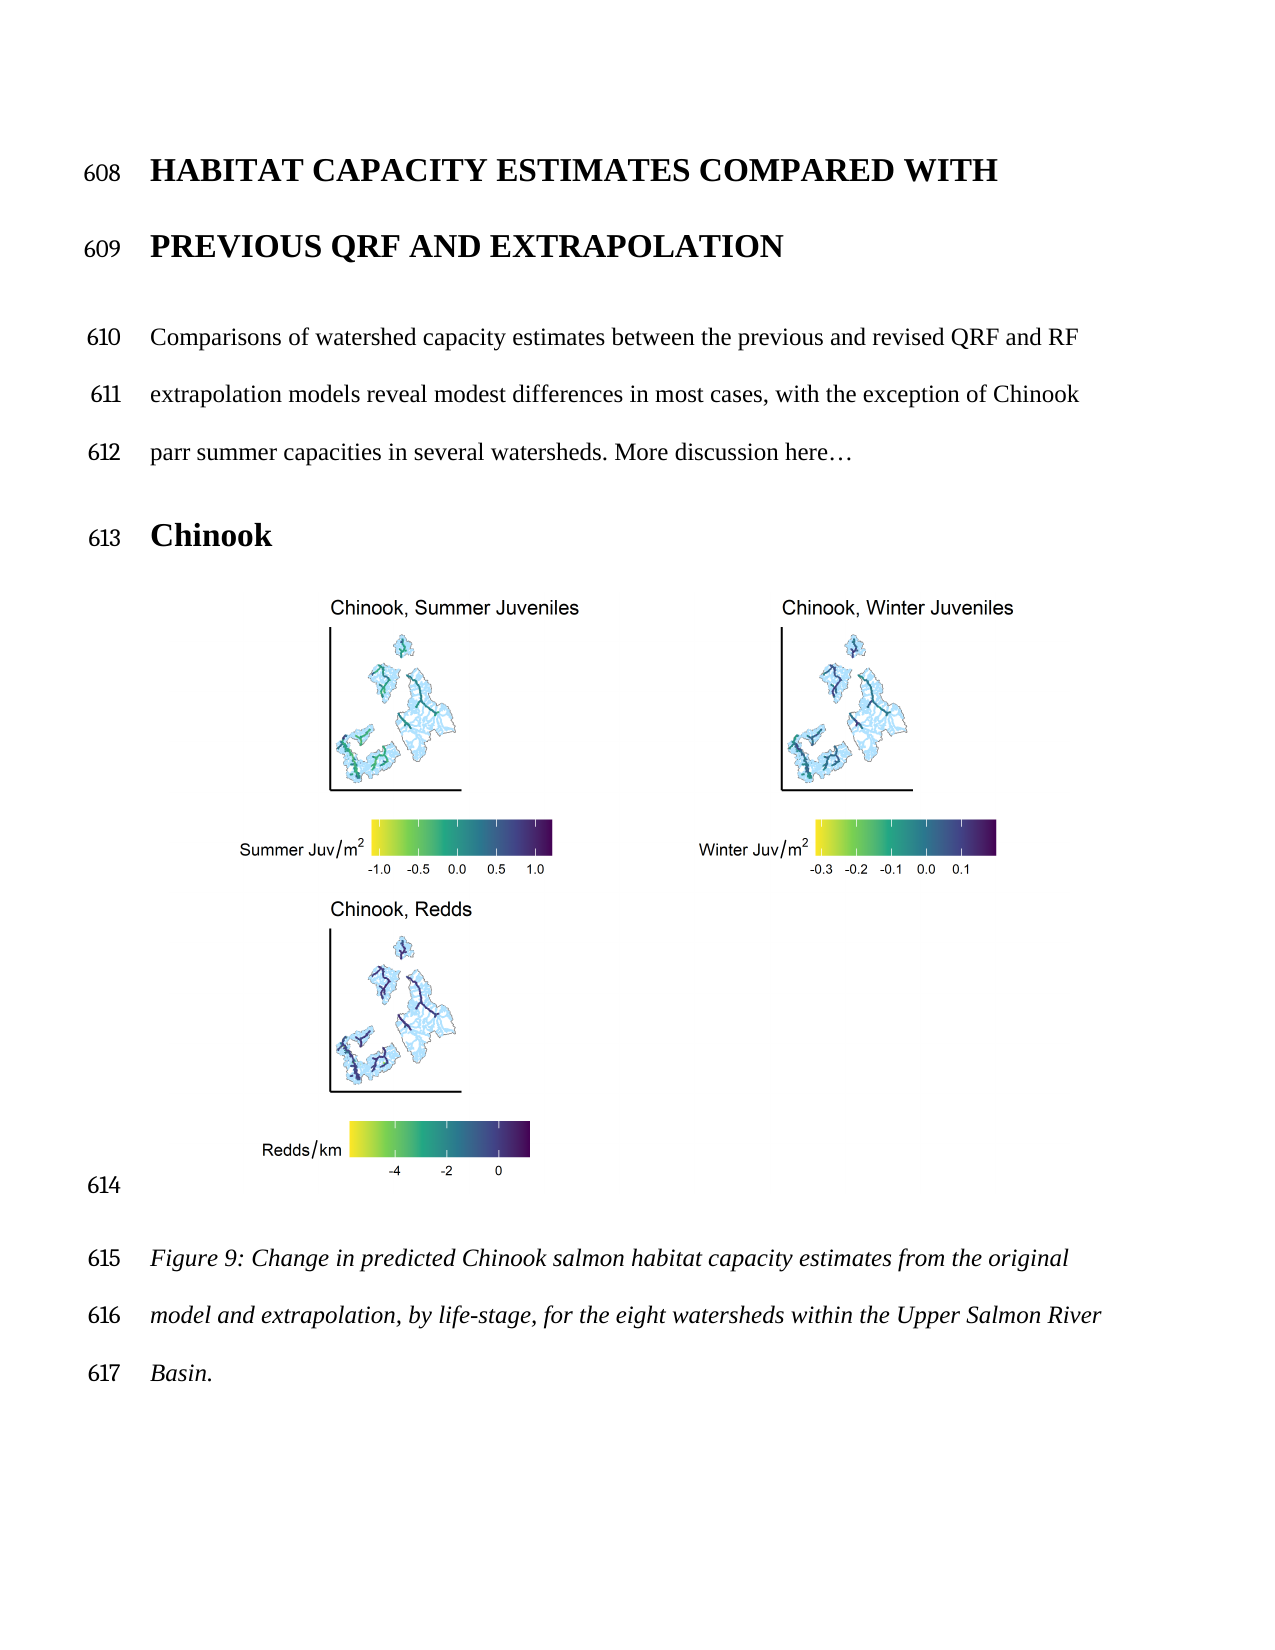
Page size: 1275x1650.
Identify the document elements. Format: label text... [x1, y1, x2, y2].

picture [168, 592, 1071, 1194]
text Figure 9: Change in predicted Chinook salmon habitat capacity estimates from the original model and extrapolation, by life-stage, for the eight watersheds within the Upper Salmon River Basin. [150, 1243, 1125, 1386]
subtitle Habitat capacity estimates compared with previous QRF and extrapolation [150, 150, 1125, 265]
text Comparisons of watershed capacity estimates between the previous and revised QRF and RF extrapolation models reveal modest differences in most cases, with the exception of Chinook parr summer capacities in several watersheds. More discussion here… [150, 322, 1125, 466]
subtitle Chinook [150, 515, 1125, 554]
